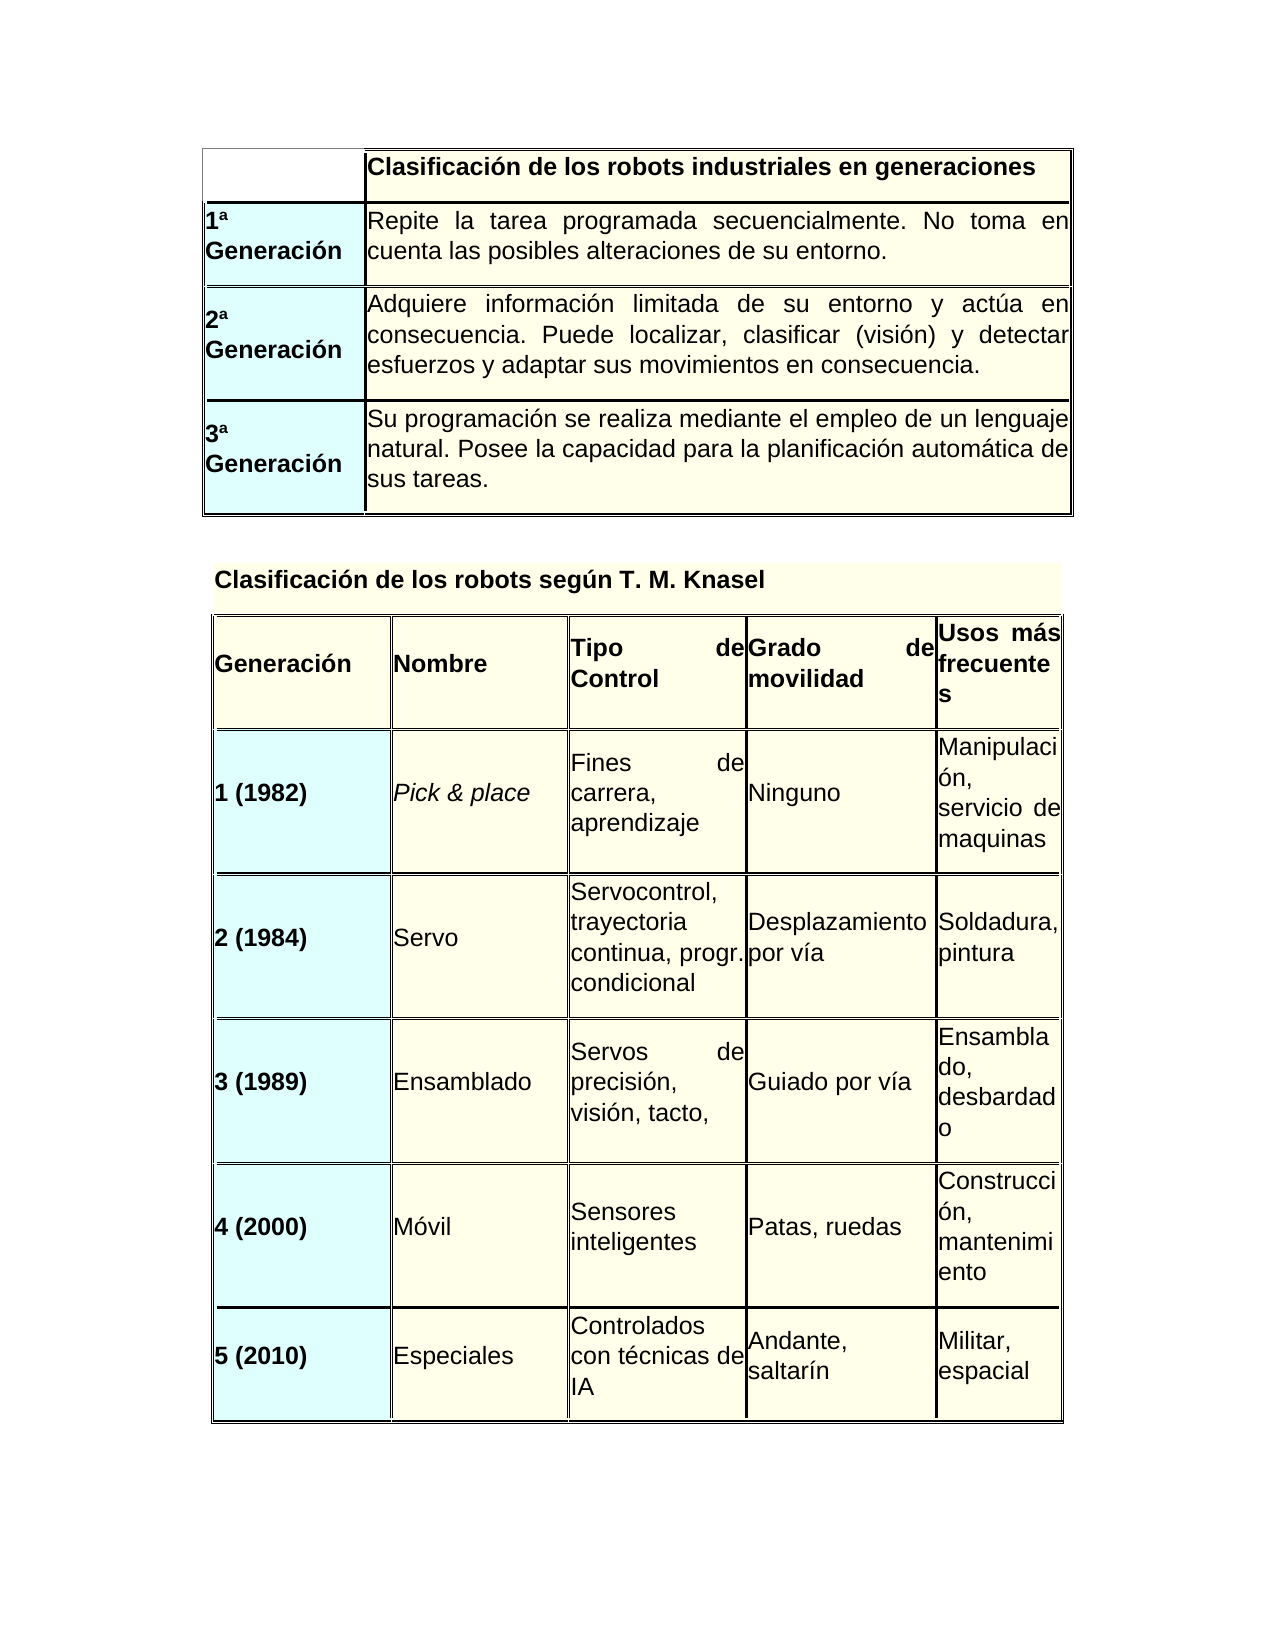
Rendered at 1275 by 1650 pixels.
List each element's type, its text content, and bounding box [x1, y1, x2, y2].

table_cell Sensores inteligentes [570, 1165, 745, 1306]
table_cell Servos de precisión, visión, tacto, [570, 1020, 745, 1161]
table_cell 5 (2010) [214, 1306, 391, 1420]
table_cell Ensamblado, desbardado [936, 1017, 1062, 1161]
table_cell 1ª Generación [205, 201, 364, 285]
table_cell Usos más frecuentes [938, 614, 1062, 728]
table_cell 3ª Generación [205, 399, 365, 513]
table_cell Generación [213, 614, 390, 728]
table_cell Ninguno [748, 731, 935, 872]
table_cell 3 (1989) [213, 1017, 391, 1161]
table_cell Especiales [391, 1309, 569, 1420]
table_cell Fines de carrera, aprendizaje [570, 731, 745, 872]
table_cell Guiado por vía [748, 1020, 935, 1161]
table_cell Desplazamiento por vía [748, 876, 935, 1017]
table_cell Pick & place [393, 731, 567, 872]
table_cell Nombre [393, 617, 567, 728]
table_cell 4 (2000) [214, 1161, 390, 1306]
table_header [203, 149, 365, 201]
table_cell 2 (1984) [214, 872, 390, 1017]
table_cell Manipulación, servicio de maquinas [936, 728, 1062, 872]
table_cell Tipo de Control [570, 617, 745, 728]
table_cell Su programación se realiza mediante el empleo de un lenguaje natural. Posee la capacidad para la planificación automática de sus tareas. [365, 399, 1070, 513]
table_cell Servocontrol, trayectoria continua, progr. condicional [570, 876, 745, 1017]
table_cell Andante, saltarín [746, 1309, 936, 1420]
table_cell Grado de movilidad [748, 617, 935, 728]
table_cell Controlados con técnicas de IA [569, 1309, 746, 1420]
table_cell 2ª Generación [203, 285, 365, 399]
table_cell Construcción, mantenimiento [938, 1161, 1061, 1306]
table_cell 1 (1982) [213, 728, 391, 872]
table_cell Móvil [393, 1165, 567, 1306]
table_cell Adquiere información limitada de su entorno y actúa en consecuencia. Puede localizar, clasificar (visión) y detectar esfuerzos y adaptar sus movimientos en consecuencia. [365, 285, 1072, 399]
table_cell Repite la tarea programada secuencialmente. No toma en cuenta las posibles alteraciones de su entorno. [367, 201, 1070, 285]
table_cell Soldadura, pintura [938, 872, 1061, 1017]
table_cell Militar, espacial [936, 1306, 1061, 1420]
table_cell Patas, ruedas [748, 1165, 935, 1306]
table_cell Ensamblado [393, 1020, 567, 1161]
table_header Clasificación de los robots industriales en generaciones [365, 151, 1070, 201]
table_cell Servo [393, 876, 567, 1017]
table_header Clasificación de los robots según T. M. Knasel [213, 563, 1062, 613]
